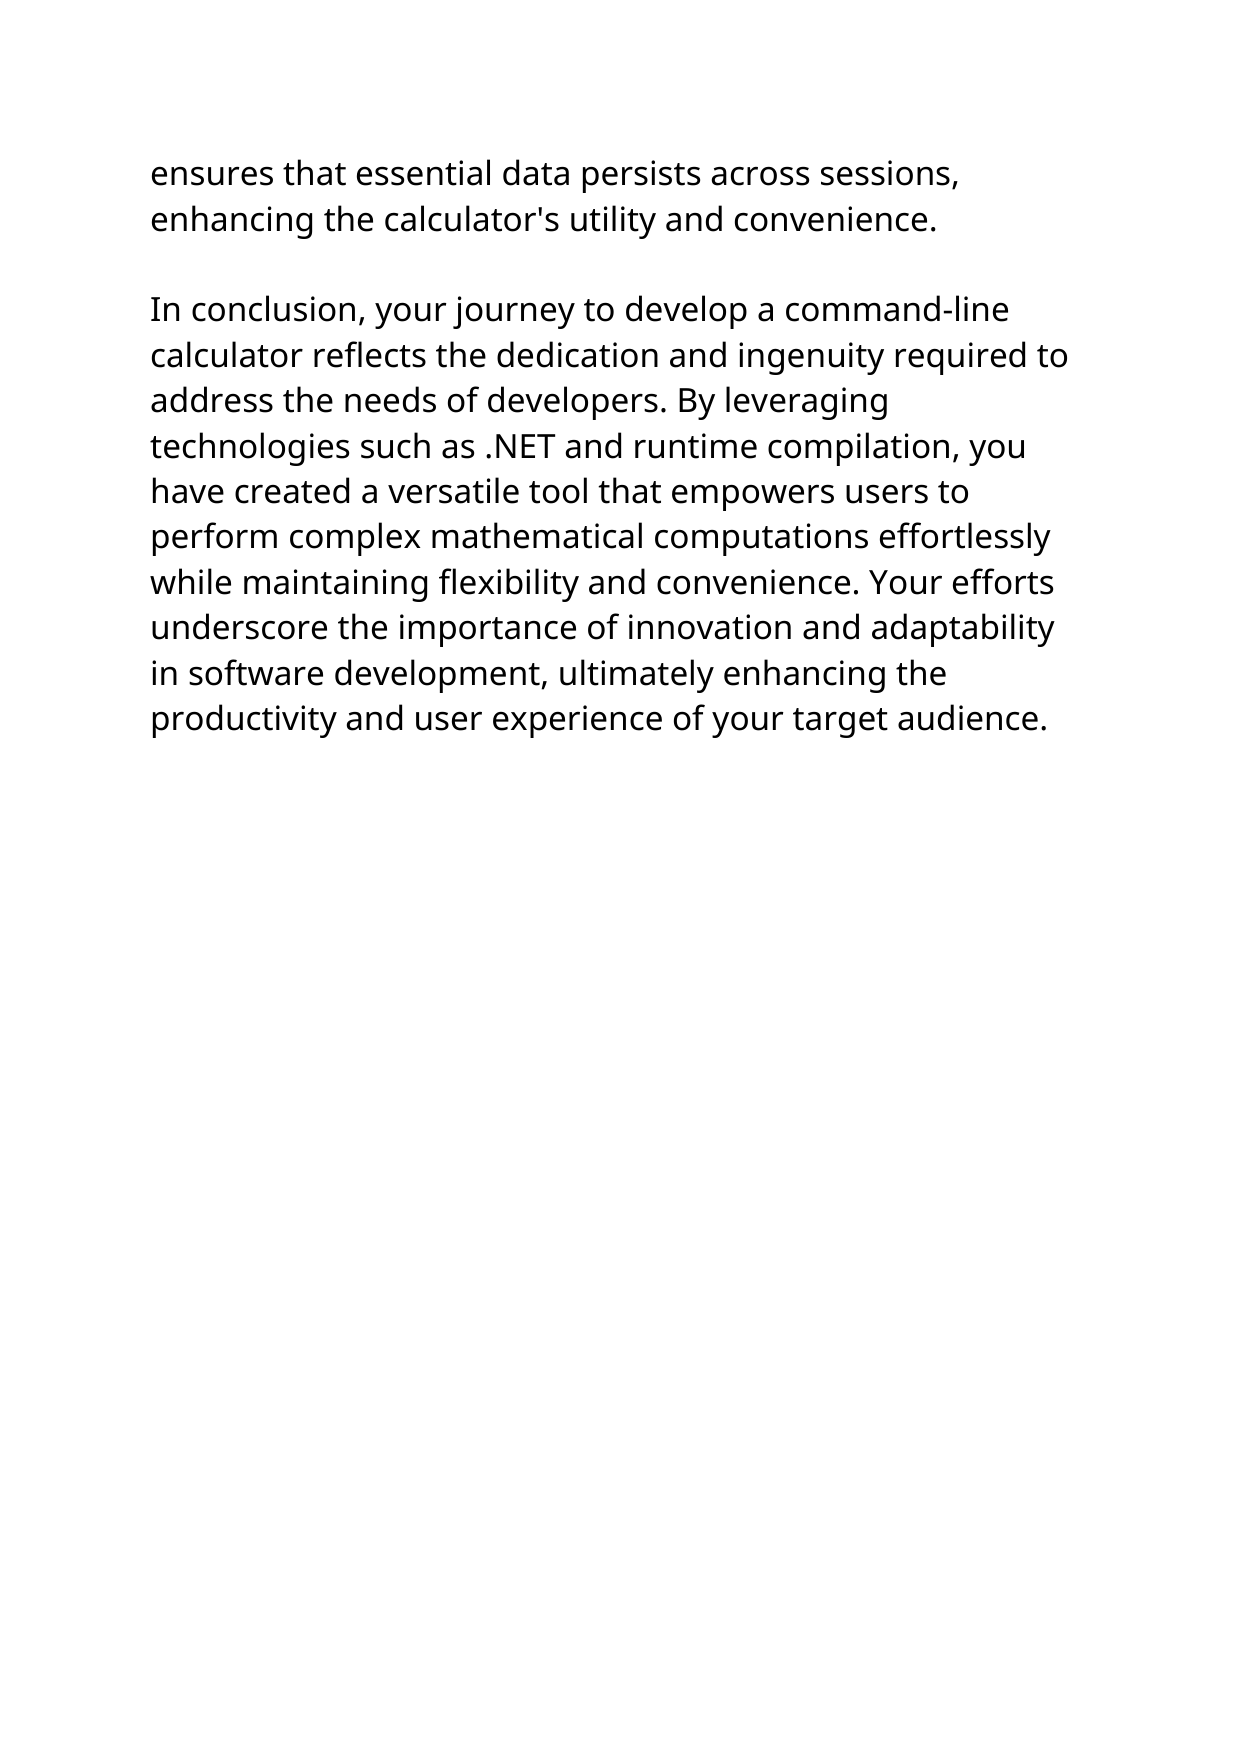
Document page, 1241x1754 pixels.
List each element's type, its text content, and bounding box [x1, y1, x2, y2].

text In conclusion, your journey to develop a command-line calculator reflects the dedication and ingenuity required to address the needs of developers. By leveraging technologies such as .NET and runtime compilation, you have created a versatile tool that empowers users to perform complex mathematical computations effortlessly while maintaining flexibility and convenience. Your efforts underscore the importance of innovation and adaptability in software development, ultimately enhancing the productivity and user experience of your target audience. [150, 286, 1090, 740]
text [150, 150, 1090, 241]
